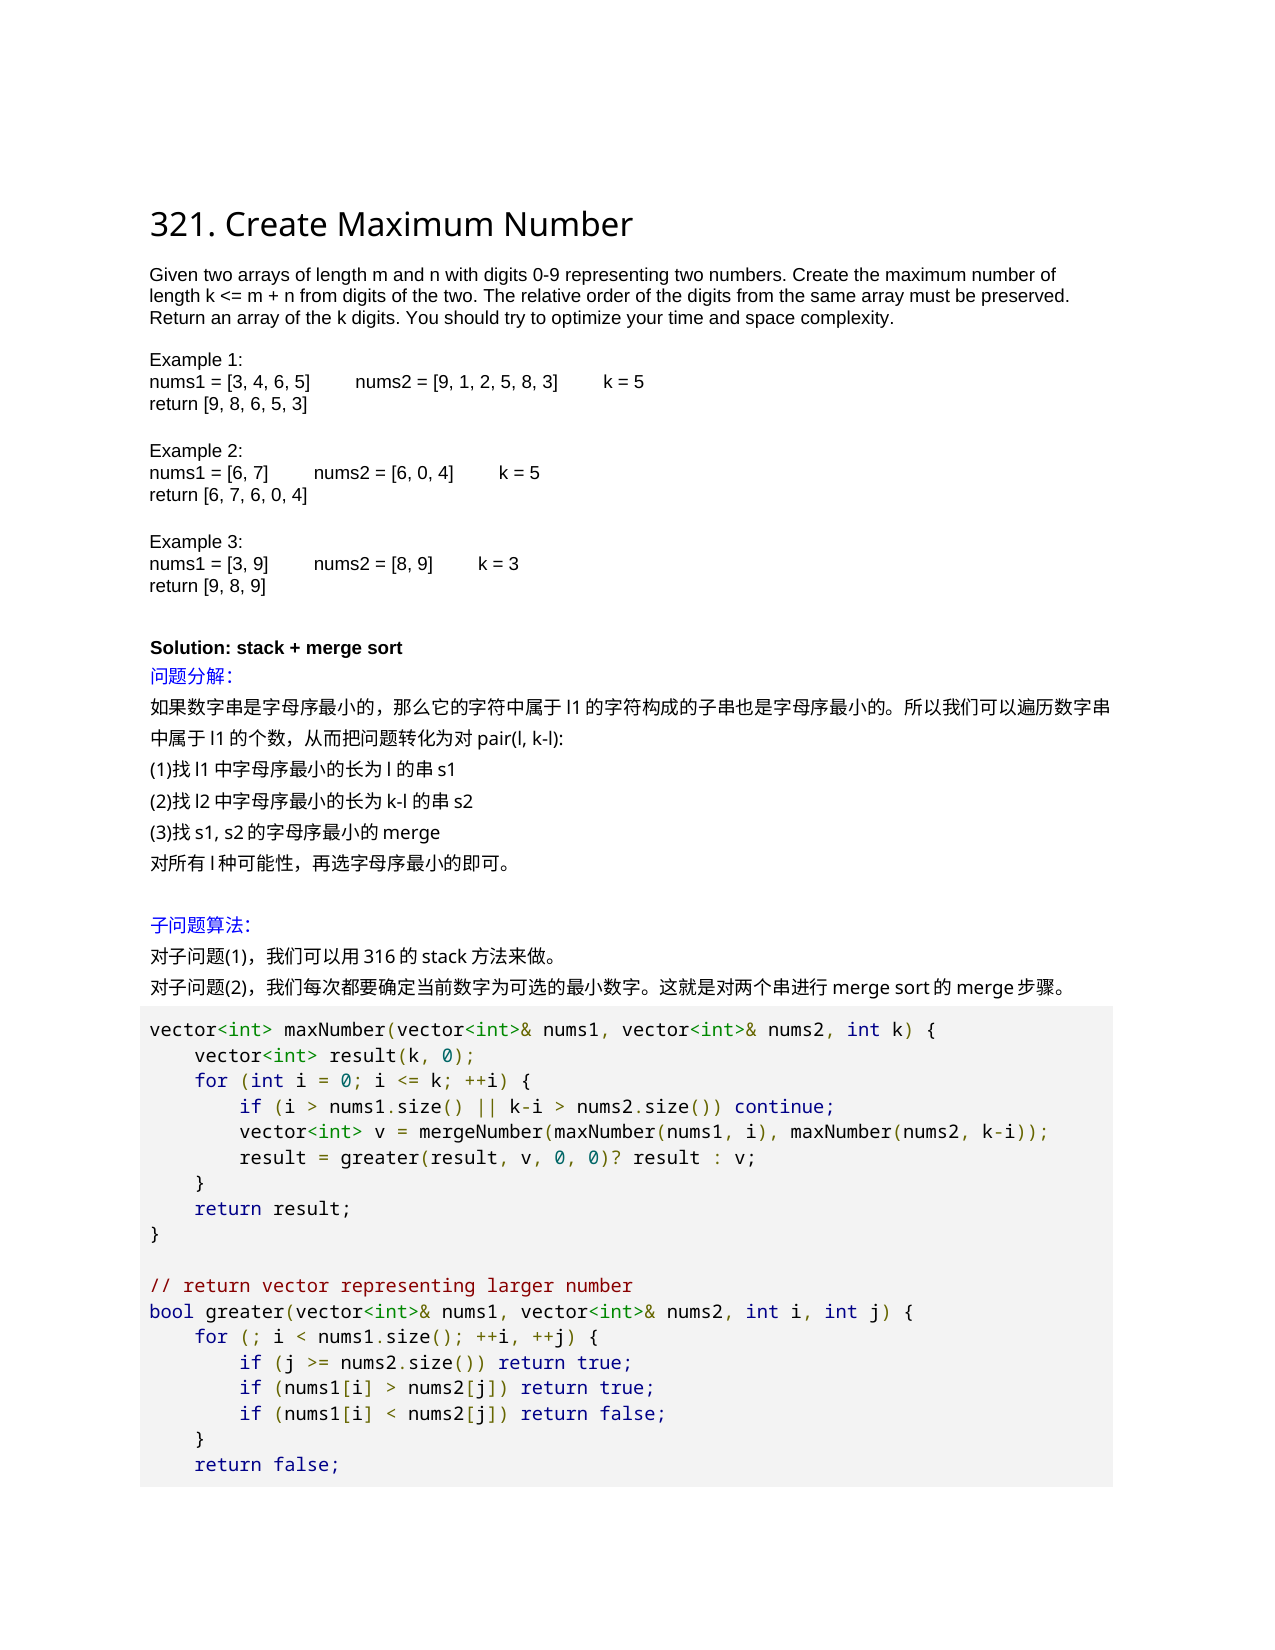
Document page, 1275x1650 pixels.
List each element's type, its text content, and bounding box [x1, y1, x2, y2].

table_header Given two arrays of length m and n with digits 0-9 representing two numbers. Create the maximum number of length k <= m + n from digits of the two. The relative order of the digits from the same array must be preserved. Return an array of the k digits. You should try to optimize your time and space complexity. [139, 253, 1114, 339]
text Solution: stack + merge sort [150, 637, 1125, 658]
text (2)找l2中字母序最小的长为k-l 的串s2 [150, 786, 1125, 813]
text 问题分解： [150, 661, 1125, 688]
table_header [140, 1006, 1113, 1487]
table_cell Example 1: nums1 = [3, 4, 6, 5] nums2 = [9, 1, 2, 5, 8, 3] k = 5 return [9, 8, 6, 5, 3] Example 2: nums1 = [6, 7] nums2 = [6, 0, 4] k = 5 return [6, 7, 6, 0, 4] Example 3: nums1 = [3, 9] nums2 = [8, 9] k = 3 return [9, 8, 9] [139, 339, 1114, 606]
subtitle 321. Create Maximum Number [150, 201, 1125, 246]
text (3)找s1, s2的字母序最小的merge [150, 818, 1125, 845]
text 子问题算法： [150, 910, 1125, 937]
text (1)找l1中字母序最小的长为l 的串s1 [150, 755, 1125, 782]
text 对子问题(1)，我们可以用316的stack方法来做。 [150, 942, 1125, 969]
text 对子问题(2)，我们每次都要确定当前数字为可选的最小数字。这就是对两个串进行merge sort的merge步骤。 [150, 973, 1125, 1000]
text 对所有l种可能性，再选字母序最小的即可。 [150, 849, 1125, 876]
text 如果数字串是字母序最小的，那么它的字符中属于l1的字符构成的子串也是字母序最小的。所以我们可以遍历数字串中属于l1的个数，从而把问题转化为对pair(l, k-l): [150, 693, 1125, 751]
